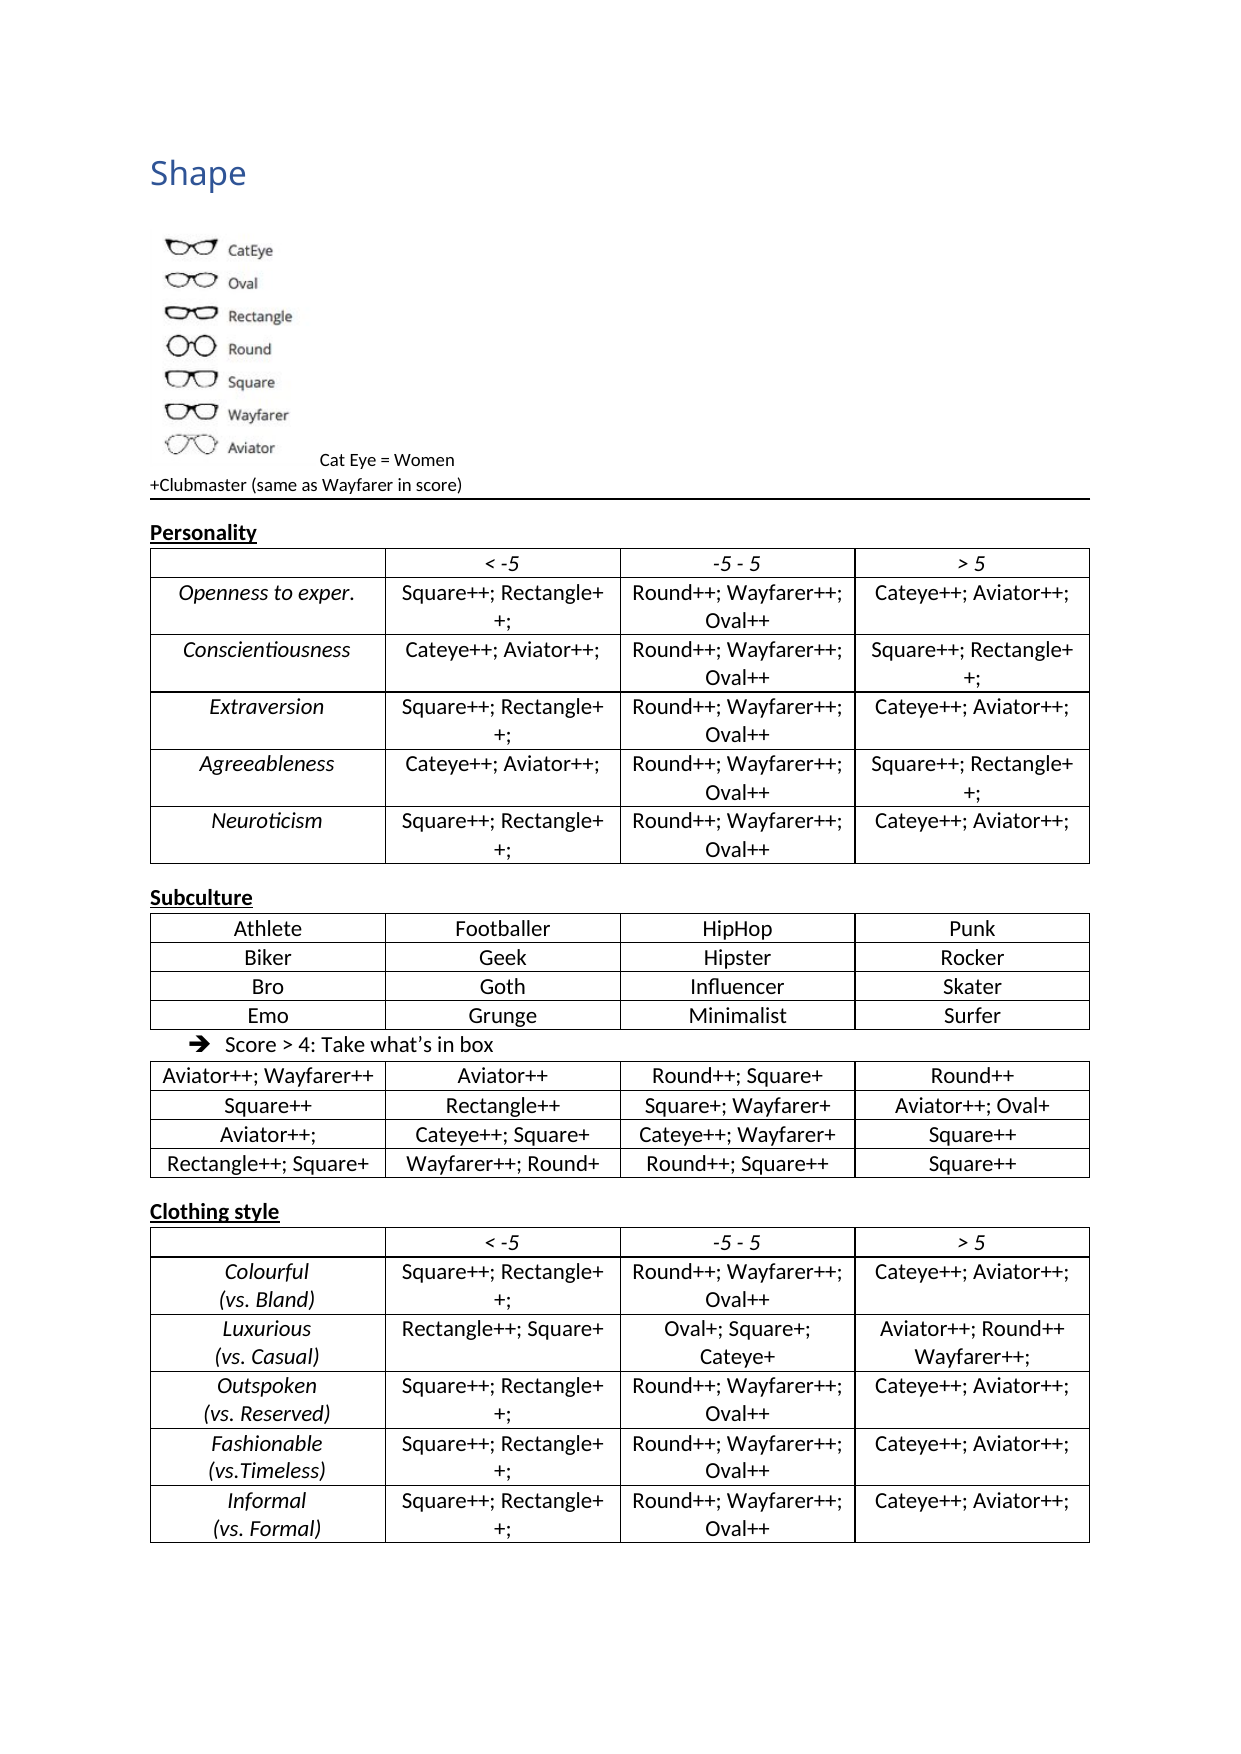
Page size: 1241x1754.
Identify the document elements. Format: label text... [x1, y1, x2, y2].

table_header Aviator++ [386, 1062, 620, 1090]
table_cell Rectangle++; Square+ [151, 1149, 385, 1177]
table_cell Round++; Wayfarer++; Oval++ [621, 1372, 854, 1428]
table_cell Round++; Square++ [621, 1149, 854, 1177]
table_header Athlete [151, 914, 385, 942]
table_cell Wayfarer++; Round+ [386, 1149, 620, 1177]
table_cell Colourful (vs. Bland) [151, 1258, 385, 1313]
table_cell Round++; Wayfarer++; Oval++ [621, 578, 854, 634]
list Score > 4: Take what’s in box [187, 1030, 1090, 1058]
subtitle Shape [150, 150, 1090, 195]
table_cell Round++; Wayfarer++; Oval++ [621, 1258, 854, 1313]
table_cell Hipster [621, 943, 854, 971]
table_cell Square++; Rectangle++; [386, 1486, 620, 1542]
table_cell Aviator++; [151, 1120, 385, 1148]
table_cell Cateye++; Aviator++; [856, 1372, 1089, 1428]
table_header < -5 [386, 549, 620, 577]
table_header -5 - 5 [621, 1228, 854, 1256]
table_cell Cateye++; Aviator++; [856, 578, 1089, 634]
table_cell Round++; Wayfarer++; Oval++ [621, 693, 854, 748]
table_header Punk [856, 914, 1089, 942]
text Clothing style [150, 1197, 1090, 1225]
table_header [151, 549, 385, 577]
table_cell Informal (vs. Formal) [151, 1486, 385, 1542]
text +Clubmaster (same as Wayfarer in score) [150, 473, 1090, 498]
table_cell Grunge [386, 1001, 620, 1029]
table_cell Square++; Rectangle++; [386, 578, 620, 634]
picture [150, 229, 316, 467]
table_cell Agreeableness [151, 750, 385, 806]
table_header [151, 1228, 385, 1256]
table_cell Rectangle++ [386, 1091, 620, 1119]
table_cell Oval+; Square+; Cateye+ [621, 1315, 854, 1371]
table_cell Cateye++; Aviator++; [856, 1429, 1089, 1485]
table_cell Skater [856, 972, 1089, 1000]
table_cell Rectangle++; Square+ [386, 1315, 620, 1371]
table_header HipHop [621, 914, 854, 942]
table_cell Aviator++; Oval+ [856, 1091, 1089, 1119]
table_cell Square++; Rectangle++; [386, 693, 620, 748]
table_cell Outspoken (vs. Reserved) [151, 1372, 385, 1428]
table_cell Cateye++; Square+ [386, 1120, 620, 1148]
table_cell Round++; Wayfarer++; Oval++ [621, 635, 854, 691]
table_cell Cateye++; Aviator++; [386, 750, 620, 806]
table_header Round++; Square+ [621, 1062, 854, 1090]
table_cell Square++ [151, 1091, 385, 1119]
table_header > 5 [856, 1228, 1089, 1256]
table_cell Aviator++; Round++ Wayfarer++; [856, 1315, 1089, 1371]
table_cell Cateye++; Aviator++; [856, 807, 1089, 863]
table_cell Minimalist [621, 1001, 854, 1029]
table_header -5 - 5 [621, 549, 854, 577]
table_cell Square++; Rectangle++; [856, 635, 1089, 691]
table_cell Round++; Wayfarer++; Oval++ [621, 1429, 854, 1485]
table_cell Square++; Rectangle++; [386, 807, 620, 863]
table_cell Openness to exper. [151, 578, 385, 634]
table_cell Influencer [621, 972, 854, 1000]
table_cell Surfer [856, 1001, 1089, 1029]
table_cell Square+; Wayfarer+ [621, 1091, 854, 1119]
table_cell Round++; Wayfarer++; Oval++ [621, 1486, 854, 1542]
table_header Footballer [386, 914, 620, 942]
table_cell Rocker [856, 943, 1089, 971]
table_cell Cateye++; Aviator++; [856, 693, 1089, 748]
table_cell Geek [386, 943, 620, 971]
table_cell Cateye++; Aviator++; [856, 1486, 1089, 1542]
text Subculture [150, 883, 1090, 911]
table_cell Square++; Rectangle++; [856, 750, 1089, 806]
table_header Round++ [856, 1062, 1089, 1090]
table_cell Square++ [856, 1149, 1089, 1177]
table_cell Bro [151, 972, 385, 1000]
text Cat Eye = Women [150, 229, 1090, 471]
table_cell Fashionable (vs.Timeless) [151, 1429, 385, 1485]
table_cell Square++; Rectangle++; [386, 1258, 620, 1313]
table_cell Biker [151, 943, 385, 971]
table_header < -5 [386, 1228, 620, 1256]
table_cell Cateye++; Aviator++; [856, 1258, 1089, 1313]
table_header Aviator++; Wayfarer++ [151, 1062, 385, 1090]
text Personality [150, 518, 1090, 546]
table_cell Extraversion [151, 693, 385, 748]
table_cell Round++; Wayfarer++; Oval++ [621, 807, 854, 863]
table_cell Luxurious (vs. Casual) [151, 1315, 385, 1371]
table_cell Goth [386, 972, 620, 1000]
table_header > 5 [856, 549, 1089, 577]
table_cell Square++; Rectangle++; [386, 1429, 620, 1485]
table_cell Emo [151, 1001, 385, 1029]
table_cell Round++; Wayfarer++; Oval++ [621, 750, 854, 806]
table_cell Cateye++; Aviator++; [386, 635, 620, 691]
table_cell Square++ [856, 1120, 1089, 1148]
table_cell Neuroticism [151, 807, 385, 863]
table_cell Cateye++; Wayfarer+ [621, 1120, 854, 1148]
table_cell Conscientiousness [151, 635, 385, 691]
table_cell Square++; Rectangle++; [386, 1372, 620, 1428]
